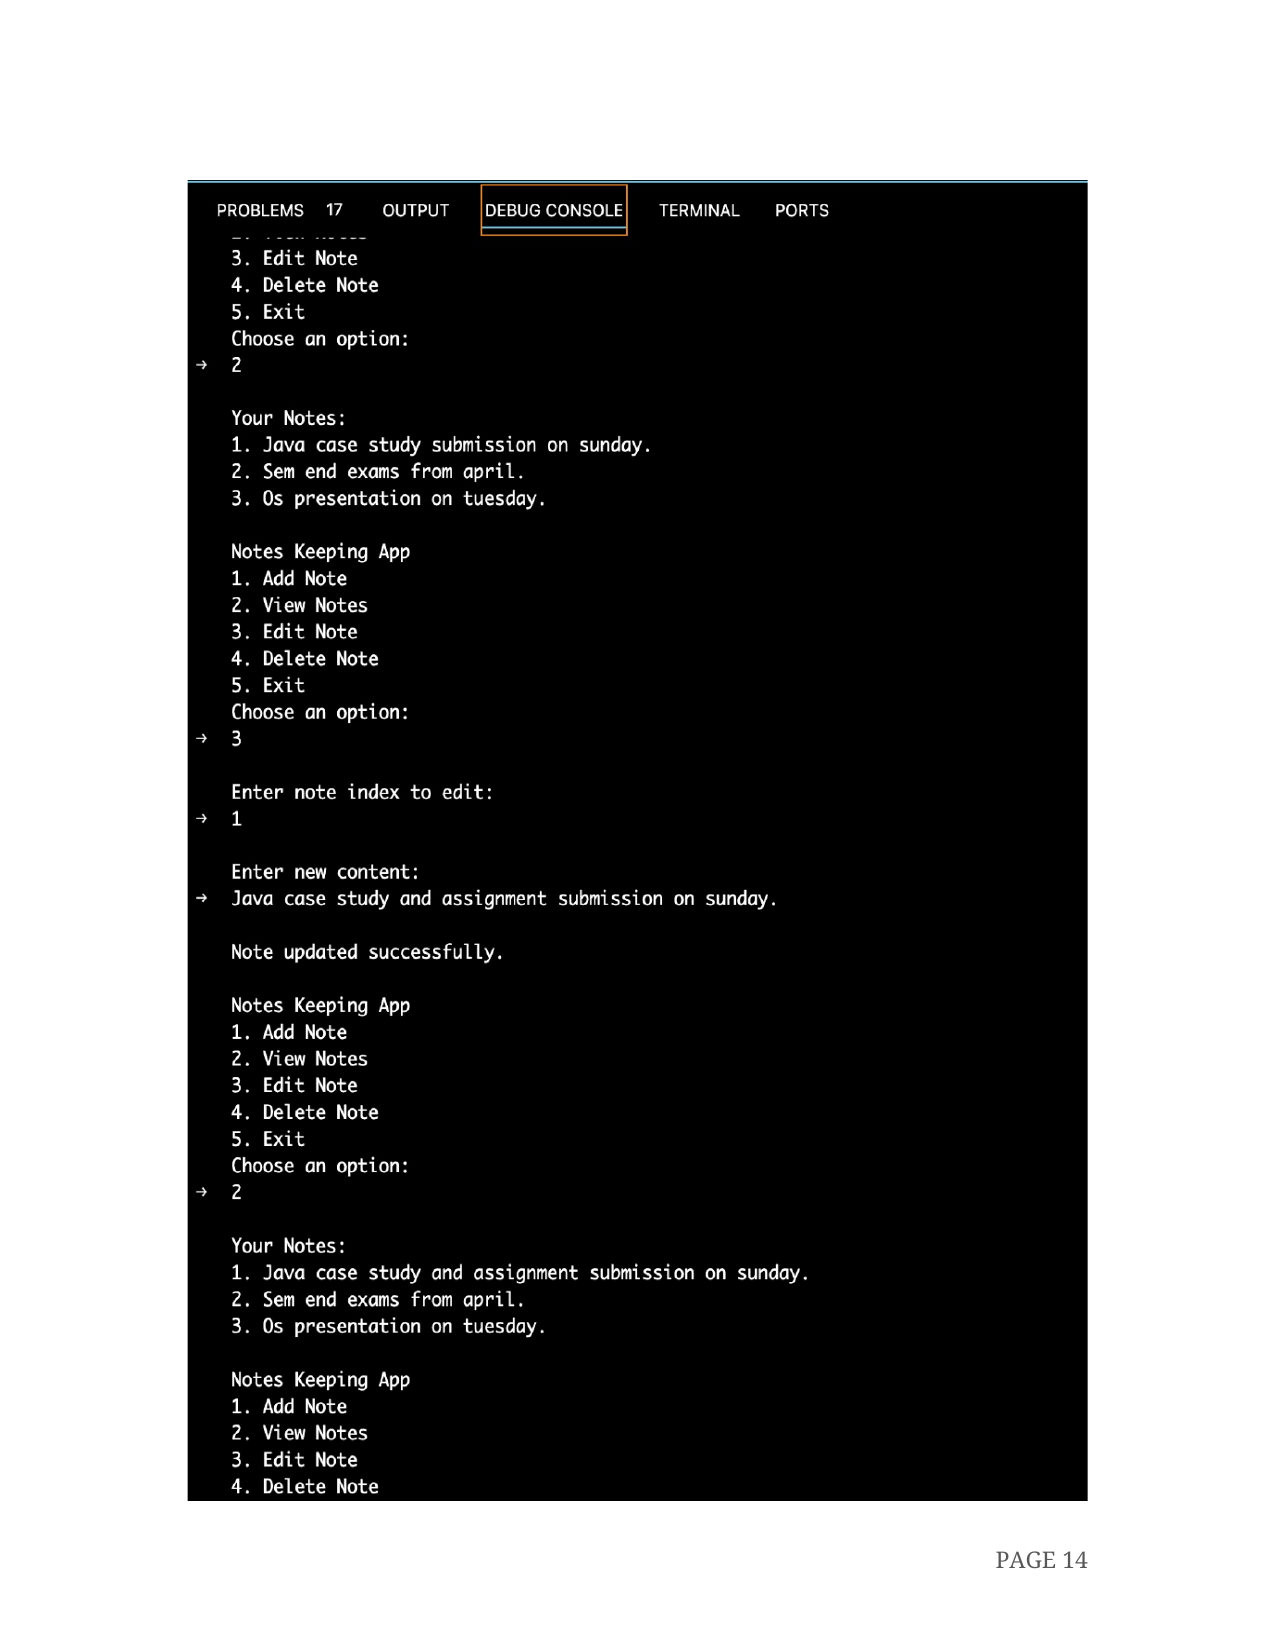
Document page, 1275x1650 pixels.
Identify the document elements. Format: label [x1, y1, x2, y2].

picture [187, 180, 1088, 1501]
